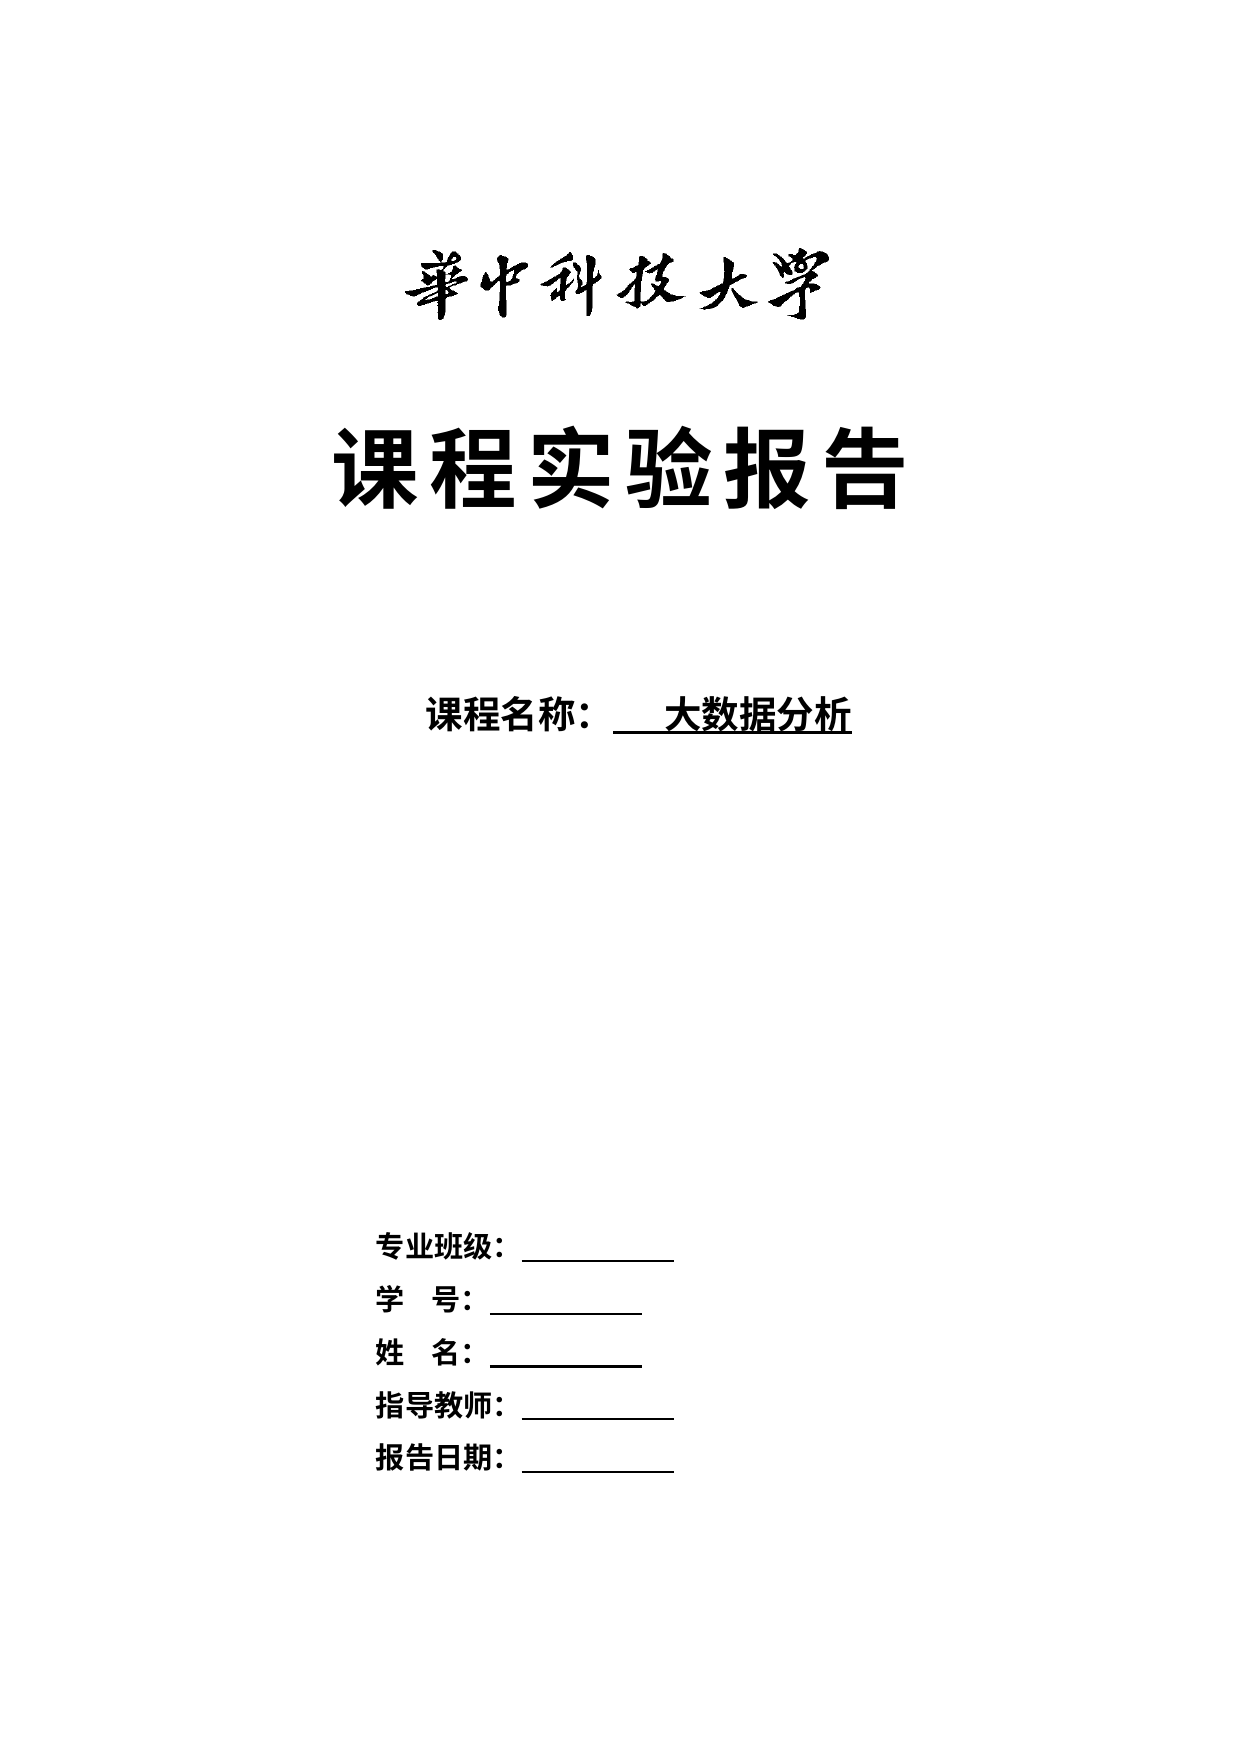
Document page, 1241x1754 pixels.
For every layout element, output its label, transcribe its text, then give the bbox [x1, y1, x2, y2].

text 课程名称： 大数据分析 [187, 684, 1053, 739]
text 指导教师： [187, 1382, 1053, 1424]
text 报告日期： [187, 1435, 1053, 1477]
text 专业班级： [187, 1224, 1053, 1266]
text 姓 名： [187, 1329, 1053, 1372]
text 课 程 实 验 报 告 [187, 400, 1053, 527]
text 学 号： [187, 1276, 1053, 1319]
